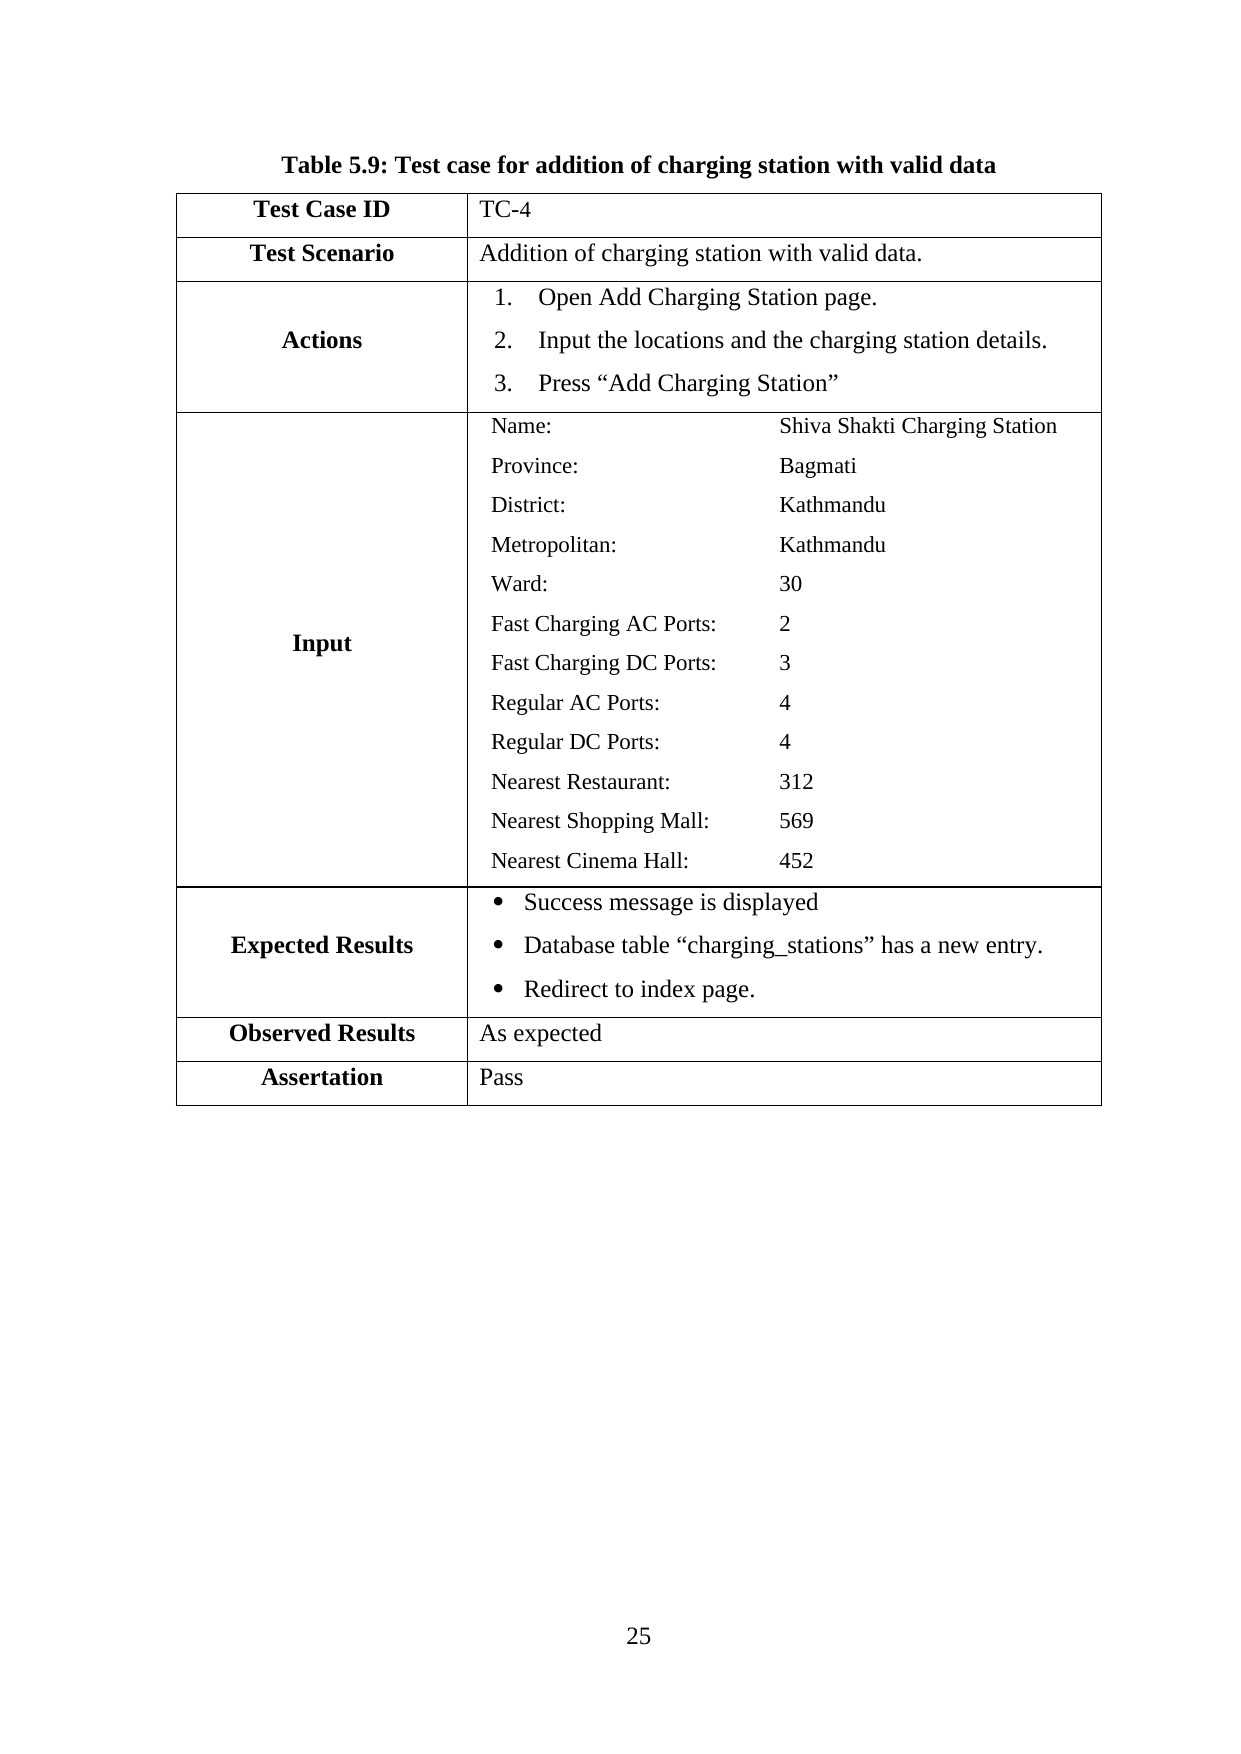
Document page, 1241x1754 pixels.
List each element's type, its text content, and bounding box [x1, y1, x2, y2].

table_cell Input [177, 413, 467, 886]
table_cell Expected Results [177, 888, 467, 1017]
table_cell Assertation [177, 1062, 467, 1105]
table_cell Test Scenario [177, 238, 467, 281]
table_cell As expected [468, 1018, 1101, 1061]
table_cell Success message is displayed Database table “charging_stations” has a new entry. Redirect to index page. [468, 888, 1101, 1017]
table_cell Open Add Charging Station page. Input the locations and the charging station details. Press “Add Charging Station” [468, 282, 1101, 412]
table_header TC-4 [468, 194, 1101, 237]
table_cell Observed Results [177, 1018, 467, 1061]
table_cell Actions [177, 282, 467, 412]
table_cell Pass [468, 1062, 1101, 1105]
table_cell Name: Shiva Shakti Charging Station Province: Bagmati District: Kathmandu Metropolitan: Kathmandu Ward: 30 Fast Charging AC Ports: 2 Fast Charging DC Ports: 3 Regular AC Ports: 4 Regular DC Ports: 4 Nearest Restaurant: 312 Nearest Shopping Mall: 569 Nearest Cinema Hall: 452 [468, 413, 1101, 886]
table_header Test Case ID [177, 194, 467, 237]
table_cell Addition of charging station with valid data. [468, 238, 1101, 281]
